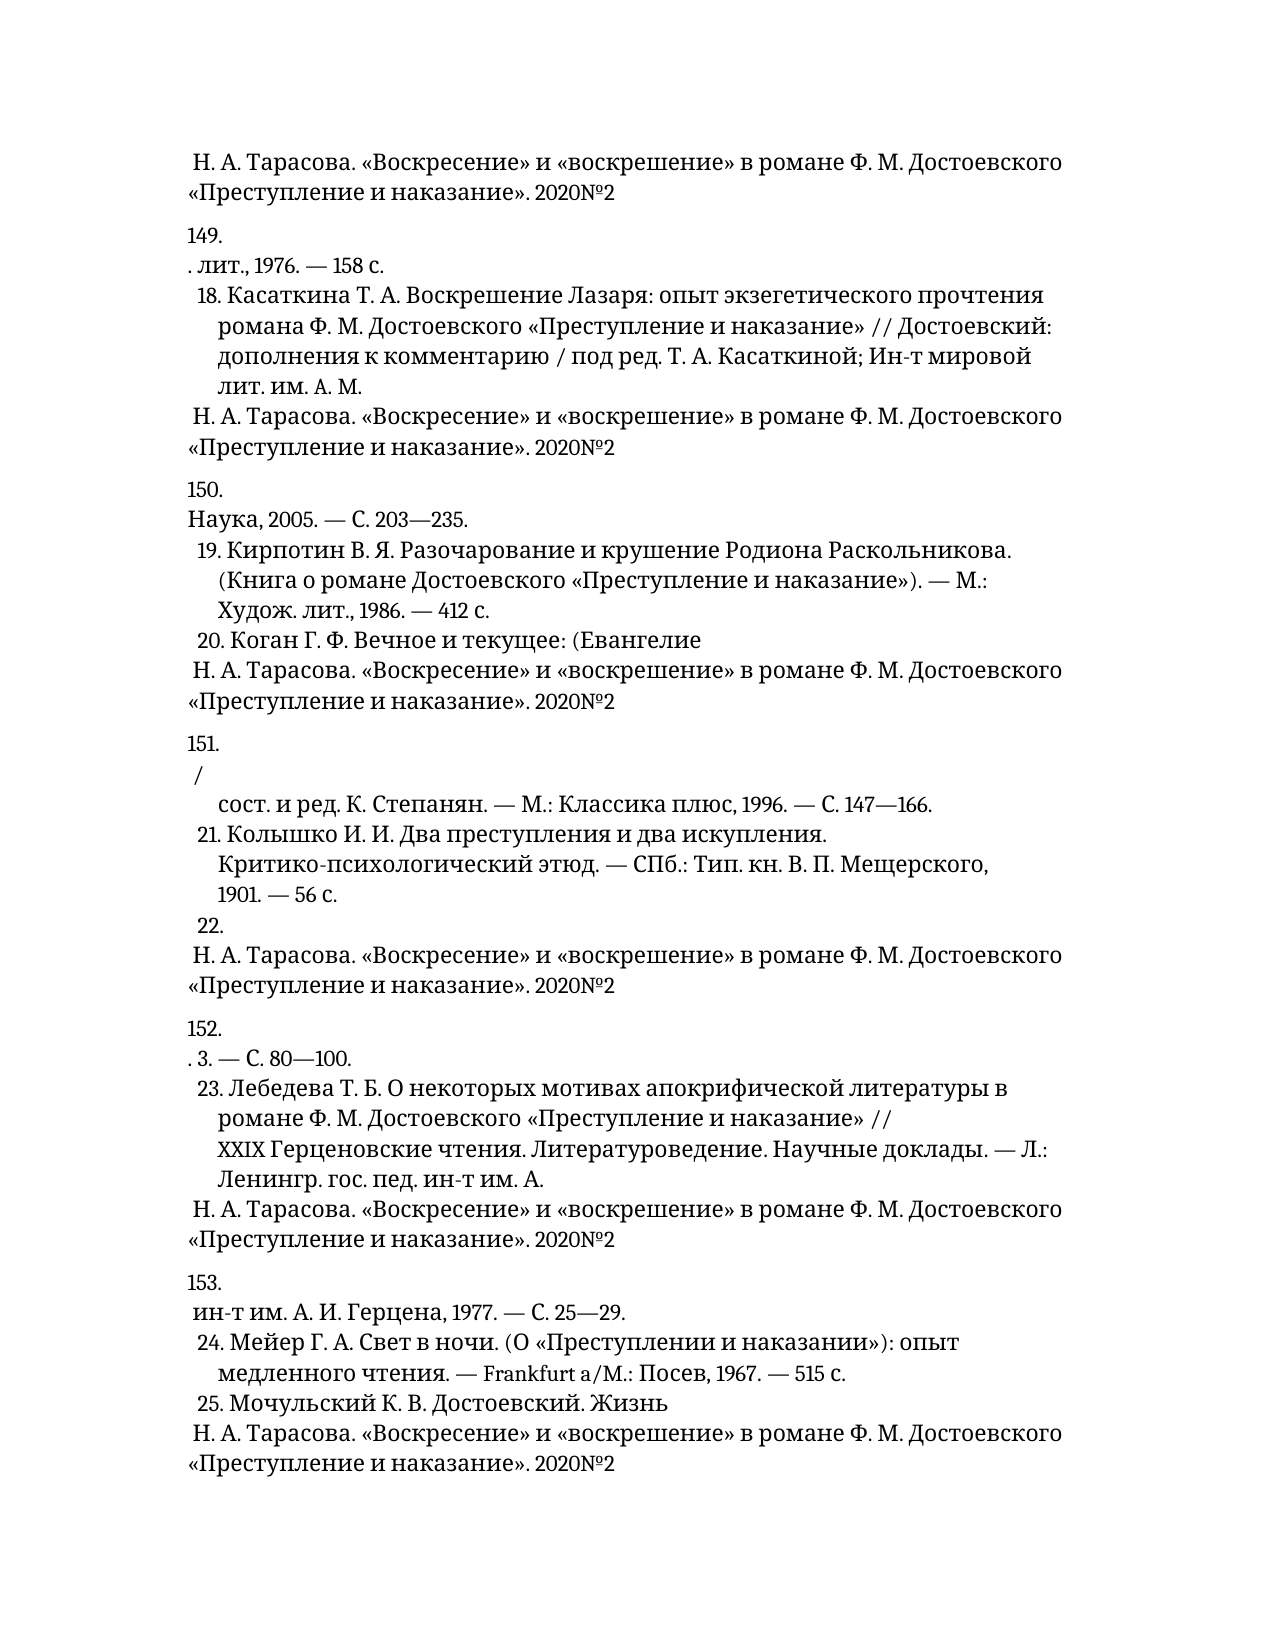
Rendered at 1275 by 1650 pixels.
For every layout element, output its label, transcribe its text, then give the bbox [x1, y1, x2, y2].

text 149. . лит., 1976. — 158 с. 18. Касаткина Т. А. Воскрешение Лазаря: опыт экзегетического прочтения романа Ф. М. Достоевского «Преступление и наказание» // Достоевский: дополнения к комментарию / под ред. Т. А. Касаткиной; Ин-т мировой лит. им. A. M. Н. А. Тарасова. «Воскресение» и «воскрешение» в романе Ф. М. Достоевского «Преступление и наказание». 2020№2 [187, 223, 1087, 461]
text 150. Наука, 2005. — С. 203—235. 19. Кирпотин В. Я. Разочарование и крушение Родиона Раскольникова. (Книга о романе Достоевского «Преступление и наказание»). — М.: Худож. лит., 1986. — 412 с. 20. Коган Г. Ф. Вечное и текущее: (Евангелие Н. А. Тарасова. «Воскресение» и «воскрешение» в романе Ф. М. Достоевского «Преступление и наказание». 2020№2 [187, 477, 1087, 715]
text 152. . 3. — С. 80—100. 23. Лебедева Т. Б. О некоторых мотивах апокрифической литературы в романе Ф. М. Достоевского «Преступление и наказание» // XXIX Герценовские чтения. Литературоведение. Научные доклады. — Л.: Ленингр. гос. пед. ин-т им. А. Н. А. Тарасова. «Воскресение» и «воскрешение» в романе Ф. М. Достоевского «Преступление и наказание». 2020№2 [187, 1016, 1087, 1253]
text 153. ин-т им. А. И. Герцена, 1977. — С. 25—29. 24. Мейер Г. А. Свет в ночи. (О «Преступлении и наказании»): опыт медленного чтения. — Frankfurt a/M.: Посев, 1967. — 515 с. 25. Мочульский К. В. Достоевский. Жизнь Н. А. Тарасова. «Воскресение» и «воскрешение» в романе Ф. М. Достоевского «Преступление и наказание». 2020№2 [187, 1270, 1087, 1477]
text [187, 150, 1087, 207]
text 151. / сост. и ред. К. Степанян. — М.: Классика плюс, 1996. — С. 147—166. 21. Колышко И. И. Два преступления и два искупления. Критико-психологический этюд. — СПб.: Тип. кн. В. П. Мещерского, 1901. — 56 с. 22. Н. А. Тарасова. «Воскресение» и «воскрешение» в романе Ф. М. Достоевского «Преступление и наказание». 2020№2 [187, 731, 1087, 999]
